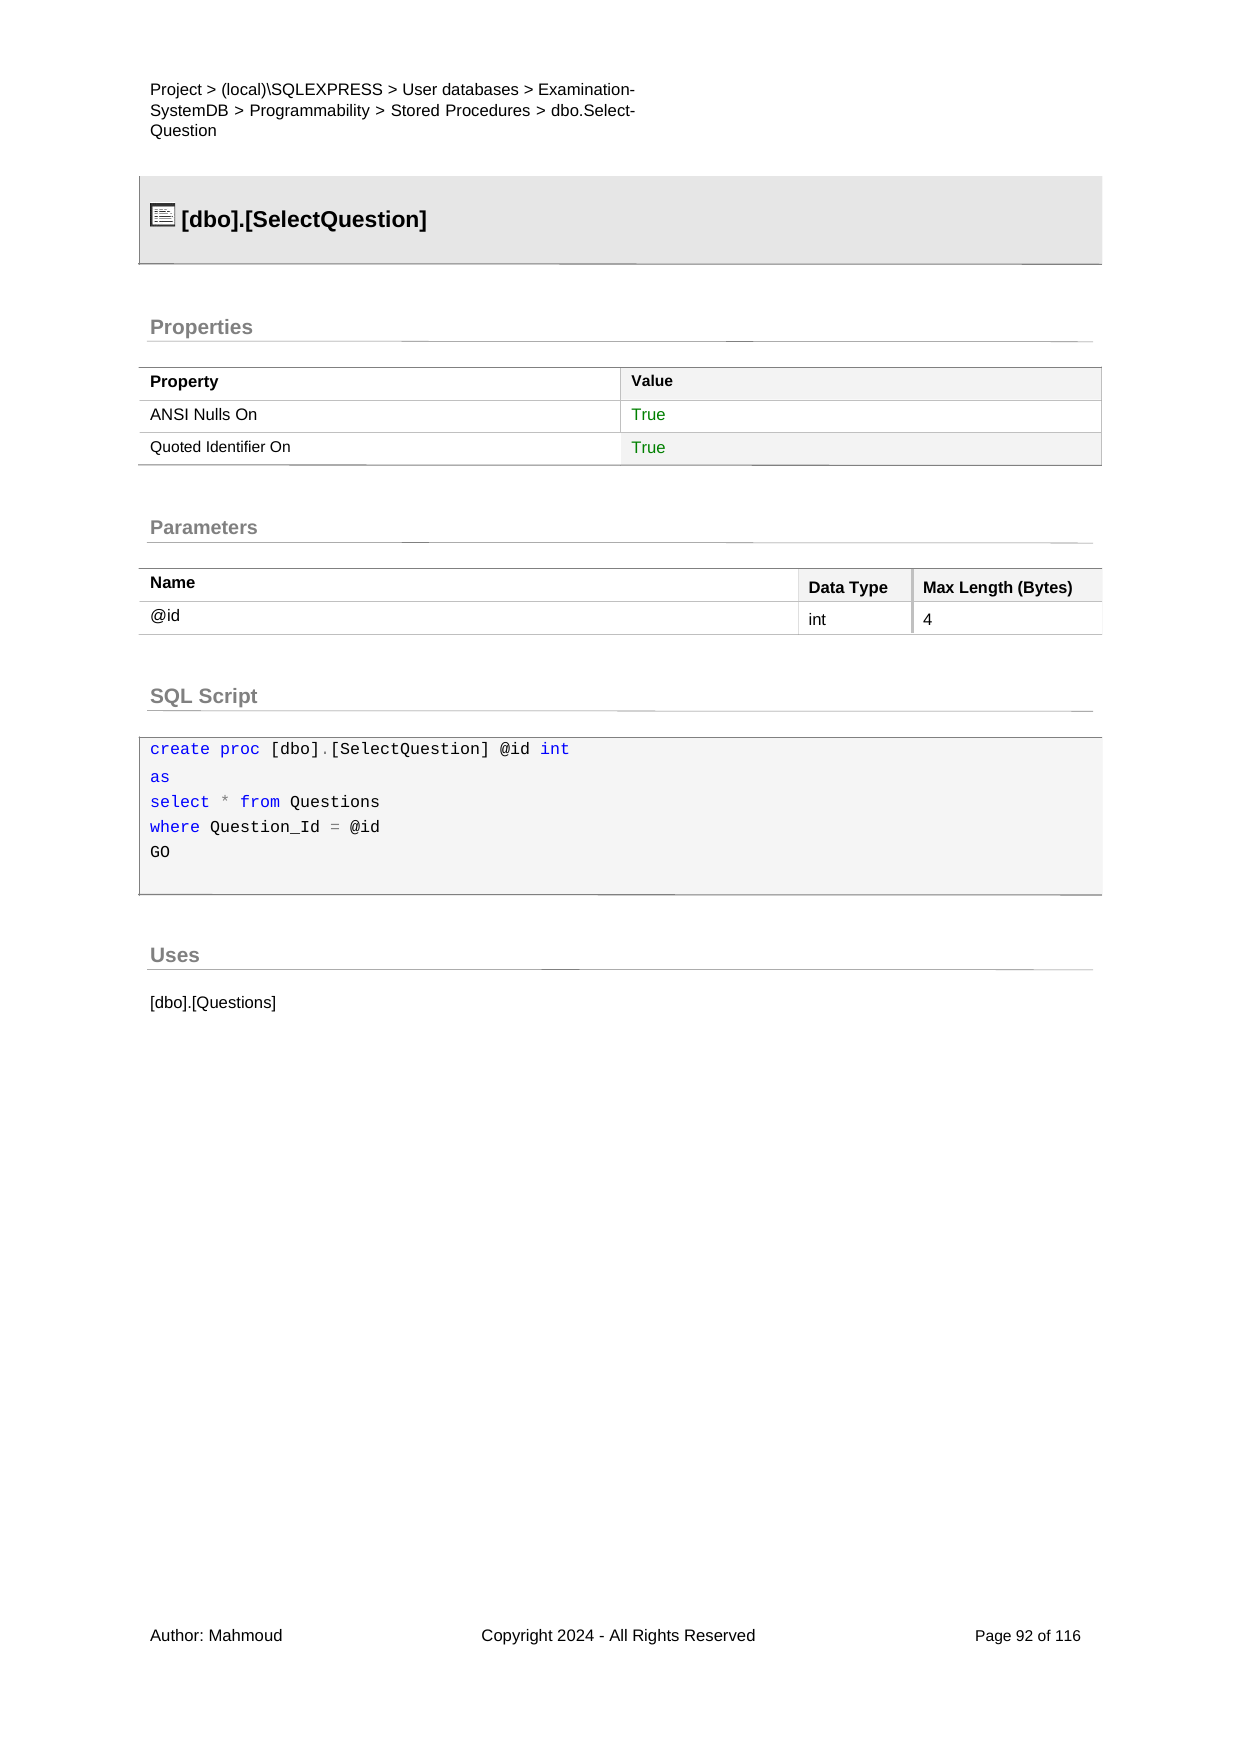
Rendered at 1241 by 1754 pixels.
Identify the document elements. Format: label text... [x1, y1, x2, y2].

text Project > (local)\SQLEXPRESS > User databases > Examination-SystemDB > Programmability > Stored Procedures > dbo.Select-Question [150, 80, 635, 140]
text create proc [dbo].[SelectQuestion] @id int [150, 740, 1090, 759]
text select * from Questions [150, 794, 1090, 813]
text Parameters [150, 516, 733, 538]
picture [138, 736, 1103, 896]
text [dbo].[SelectQuestion] [150, 202, 1090, 232]
text Quoted Identifier On [150, 438, 556, 456]
picture [138, 366, 1102, 464]
text Property [150, 372, 556, 391]
text ANSI Nulls On [150, 405, 556, 424]
picture [138, 567, 1103, 635]
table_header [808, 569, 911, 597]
text Uses [150, 943, 1090, 967]
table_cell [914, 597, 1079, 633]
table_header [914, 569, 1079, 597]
text Name [150, 573, 733, 592]
text Value [631, 372, 1090, 390]
text SQL Script [150, 684, 1090, 708]
text @id [150, 606, 733, 625]
text where Question_Id = @id [150, 819, 1090, 838]
text True [631, 438, 1090, 457]
picture [138, 176, 1103, 265]
text [dbo].[Questions] [150, 993, 1090, 1012]
text True [631, 405, 1090, 424]
text as [150, 769, 1090, 787]
text GO [150, 844, 1090, 863]
text Properties [150, 315, 556, 339]
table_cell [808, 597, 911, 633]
text Author: Mahmoud Copyright 2024 - All Rights Reserved Page 92 of 116 [150, 1626, 1090, 1645]
